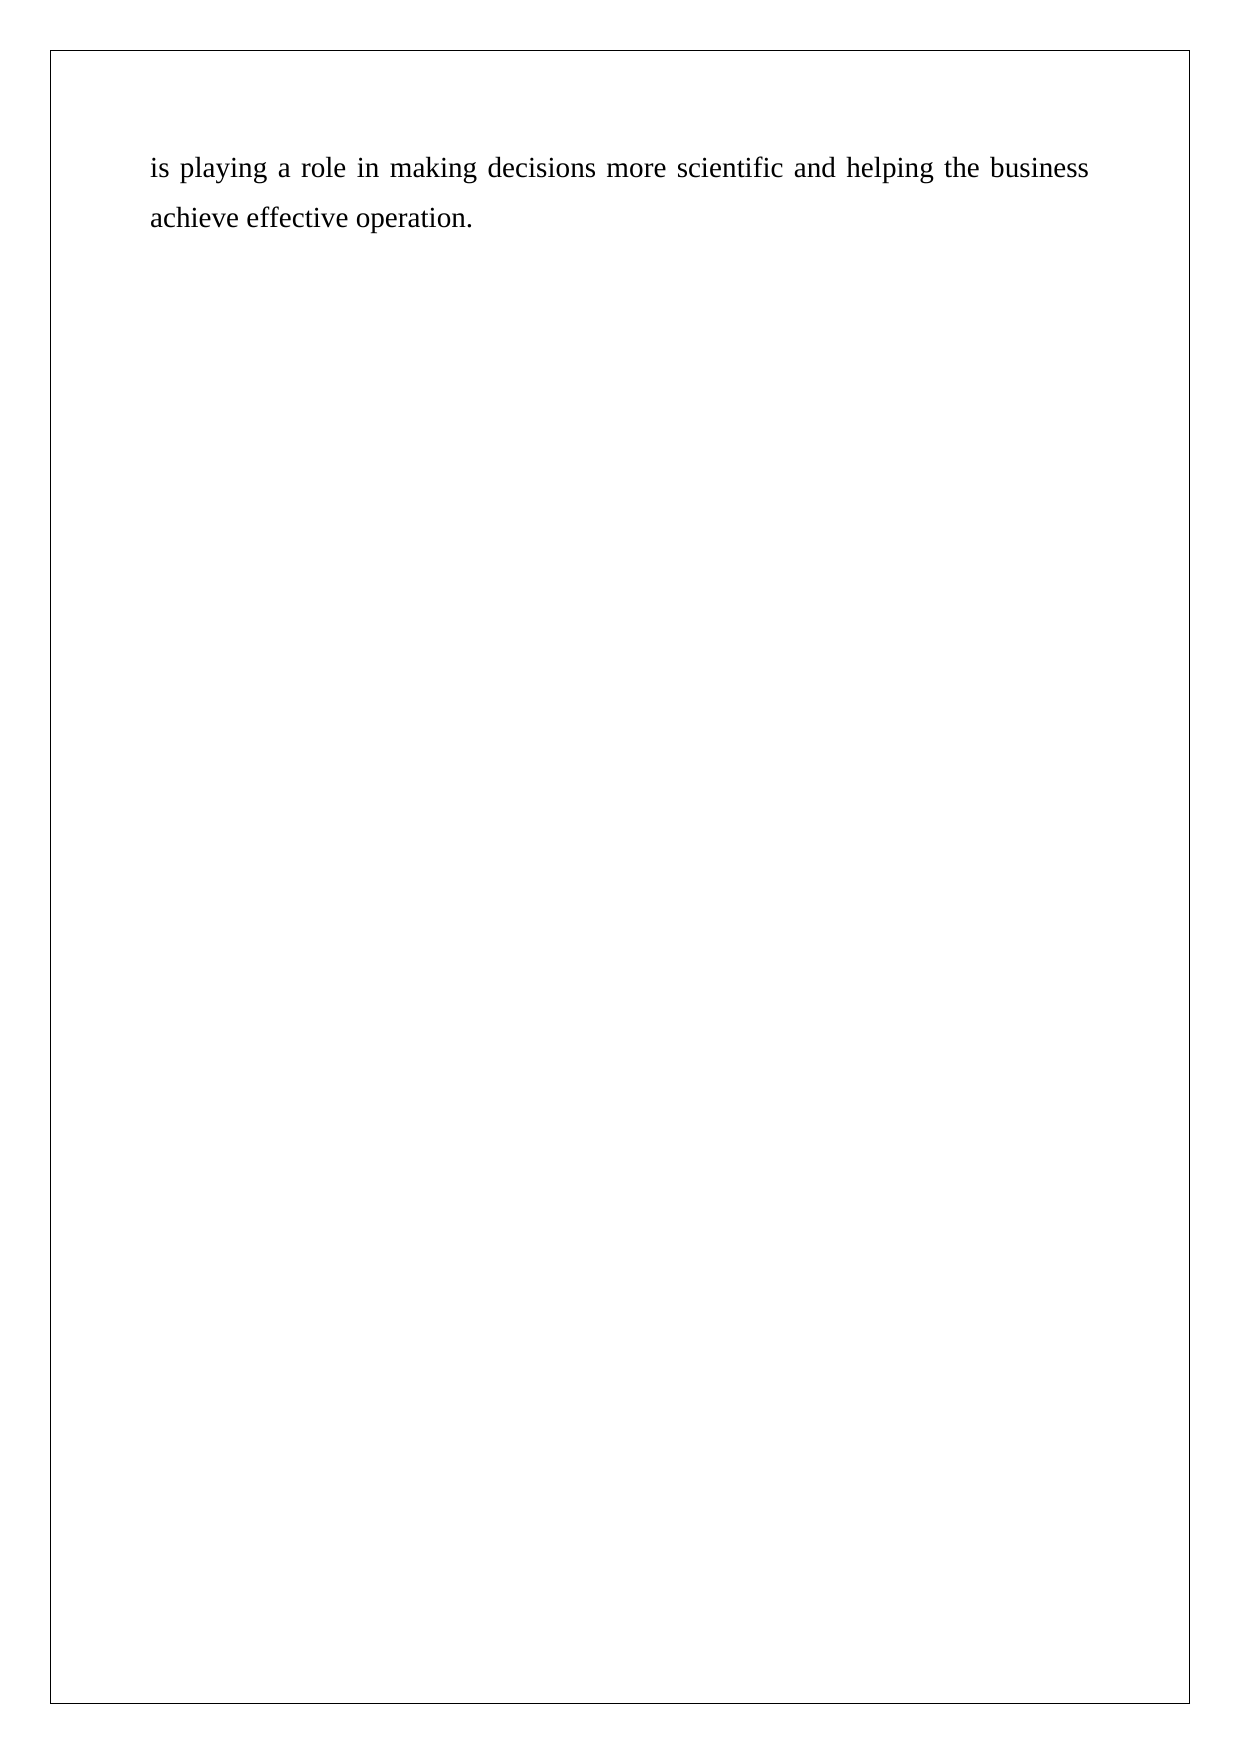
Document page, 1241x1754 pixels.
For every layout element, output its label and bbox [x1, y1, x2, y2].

text [150, 183, 1090, 234]
